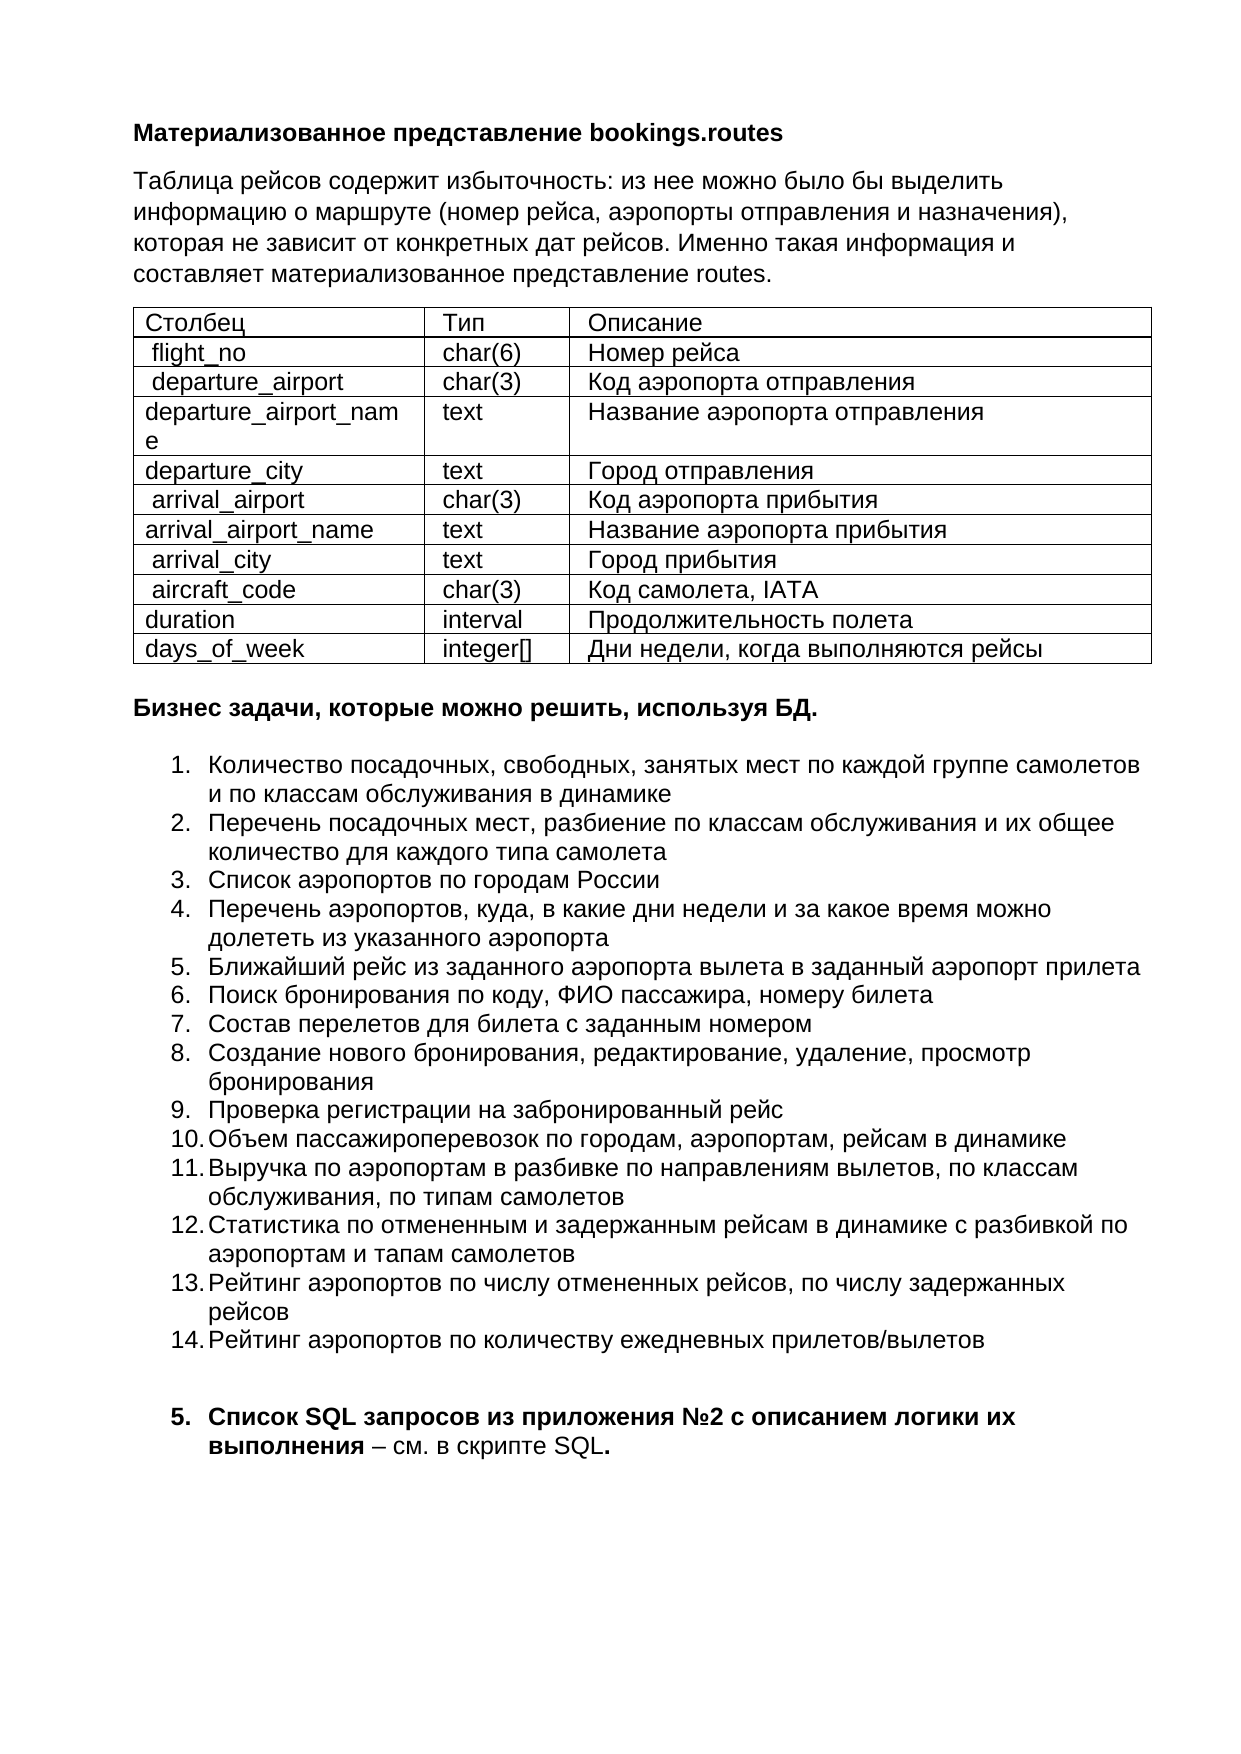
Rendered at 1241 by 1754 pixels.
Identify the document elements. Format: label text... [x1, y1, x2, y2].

table_header Описание [570, 308, 1151, 336]
table_cell text [425, 397, 569, 454]
table_cell Код аэропорта отправления [570, 367, 1151, 396]
list Ближайший рейс из заданного аэропорта вылета в заданный аэропорт прилета [170, 952, 1152, 980]
table_cell departure_airport [134, 367, 424, 396]
table_cell char(6) [425, 338, 569, 366]
list Количество посадочных, свободных, занятых мест по каждой группе самолетов и по классам обслуживания в динамике [170, 750, 1152, 808]
table_cell char(3) [425, 367, 569, 396]
table_cell Город прибытия [570, 545, 1151, 574]
list Рейтинг аэропортов по количеству ежедневных прилетов/вылетов [170, 1325, 1152, 1354]
list Перечень аэропортов, куда, в какие дни недели и за какое время можно долететь из указанного аэропорта [170, 894, 1152, 952]
list Объем пассажироперевозок по городам, аэропортам, рейсам в динамике [170, 1124, 1152, 1153]
table_cell char(3) [425, 485, 569, 514]
table_header Столбец [134, 308, 424, 336]
table_cell flight_no [134, 338, 424, 366]
table_cell Название аэропорта отправления [570, 397, 1151, 454]
table_cell Код аэропорта прибытия [570, 485, 1151, 514]
list Поиск бронирования по коду, ФИО пассажира, номеру билета [170, 980, 1152, 1009]
list Статистика по отмененным и задержанным рейсам в динамике с разбивкой по аэропортам и тапам самолетов [170, 1210, 1152, 1268]
table_cell Код самолета, IATA [570, 575, 1151, 603]
table_cell integer[] [425, 634, 569, 663]
list Создание нового бронирования, редактирование, удаление, просмотр бронирования [170, 1038, 1152, 1095]
table_cell text [425, 545, 569, 574]
table_cell Номер рейса [570, 338, 1151, 366]
text Бизнес задачи, которые можно решить, используя БД. [133, 693, 1152, 722]
table_cell Дни недели, когда выполняются рейсы [570, 634, 1151, 663]
list Состав перелетов для билета с заданным номером [170, 1009, 1152, 1038]
table_cell days_of_week [134, 634, 424, 663]
table_cell aircraft_code [134, 575, 424, 603]
table_header Тип [425, 308, 569, 336]
list Рейтинг аэропортов по числу отмененных рейсов, по числу задержанных рейсов [170, 1268, 1152, 1325]
table_cell text [425, 456, 569, 484]
table_cell departure_airport_name [134, 397, 424, 454]
table_cell arrival_airport [134, 485, 424, 514]
text Таблица рейсов содержит избыточность: из нее можно было бы выделить информацию о маршруте (номер рейса, аэропорты отправления и назначения), которая не зависит от конкретных дат рейсов. Именно такая информация и составляет материализованное представление routes. [133, 166, 1152, 288]
table_cell Название аэропорта прибытия [570, 515, 1151, 544]
list Перечень посадочных мест, разбиение по классам обслуживания и их общее количество для каждого типа самолета [170, 808, 1152, 865]
list Список SQL запросов из приложения №2 с описанием логики их выполнения – cм. в скрипте SQL. [170, 1402, 1152, 1459]
table_cell departure_city [134, 456, 424, 484]
table_cell Продолжительность полета [570, 605, 1151, 633]
list Список аэропортов по городам России [170, 865, 1152, 894]
table_cell duration [134, 605, 424, 633]
table_cell arrival_airport_name [134, 515, 424, 544]
table_cell text [425, 515, 569, 544]
list Выручка по аэропортам в разбивке по направлениям вылетов, по классам обслуживания, по типам самолетов [170, 1153, 1152, 1210]
list Проверка регистрации на забронированный рейс [170, 1095, 1152, 1124]
table_cell arrival_city [134, 545, 424, 574]
table_cell char(3) [425, 575, 569, 603]
text Материализованное представление bookings.routes [133, 118, 1152, 147]
table_cell interval [425, 605, 569, 633]
table_cell Город отправления [570, 456, 1151, 484]
